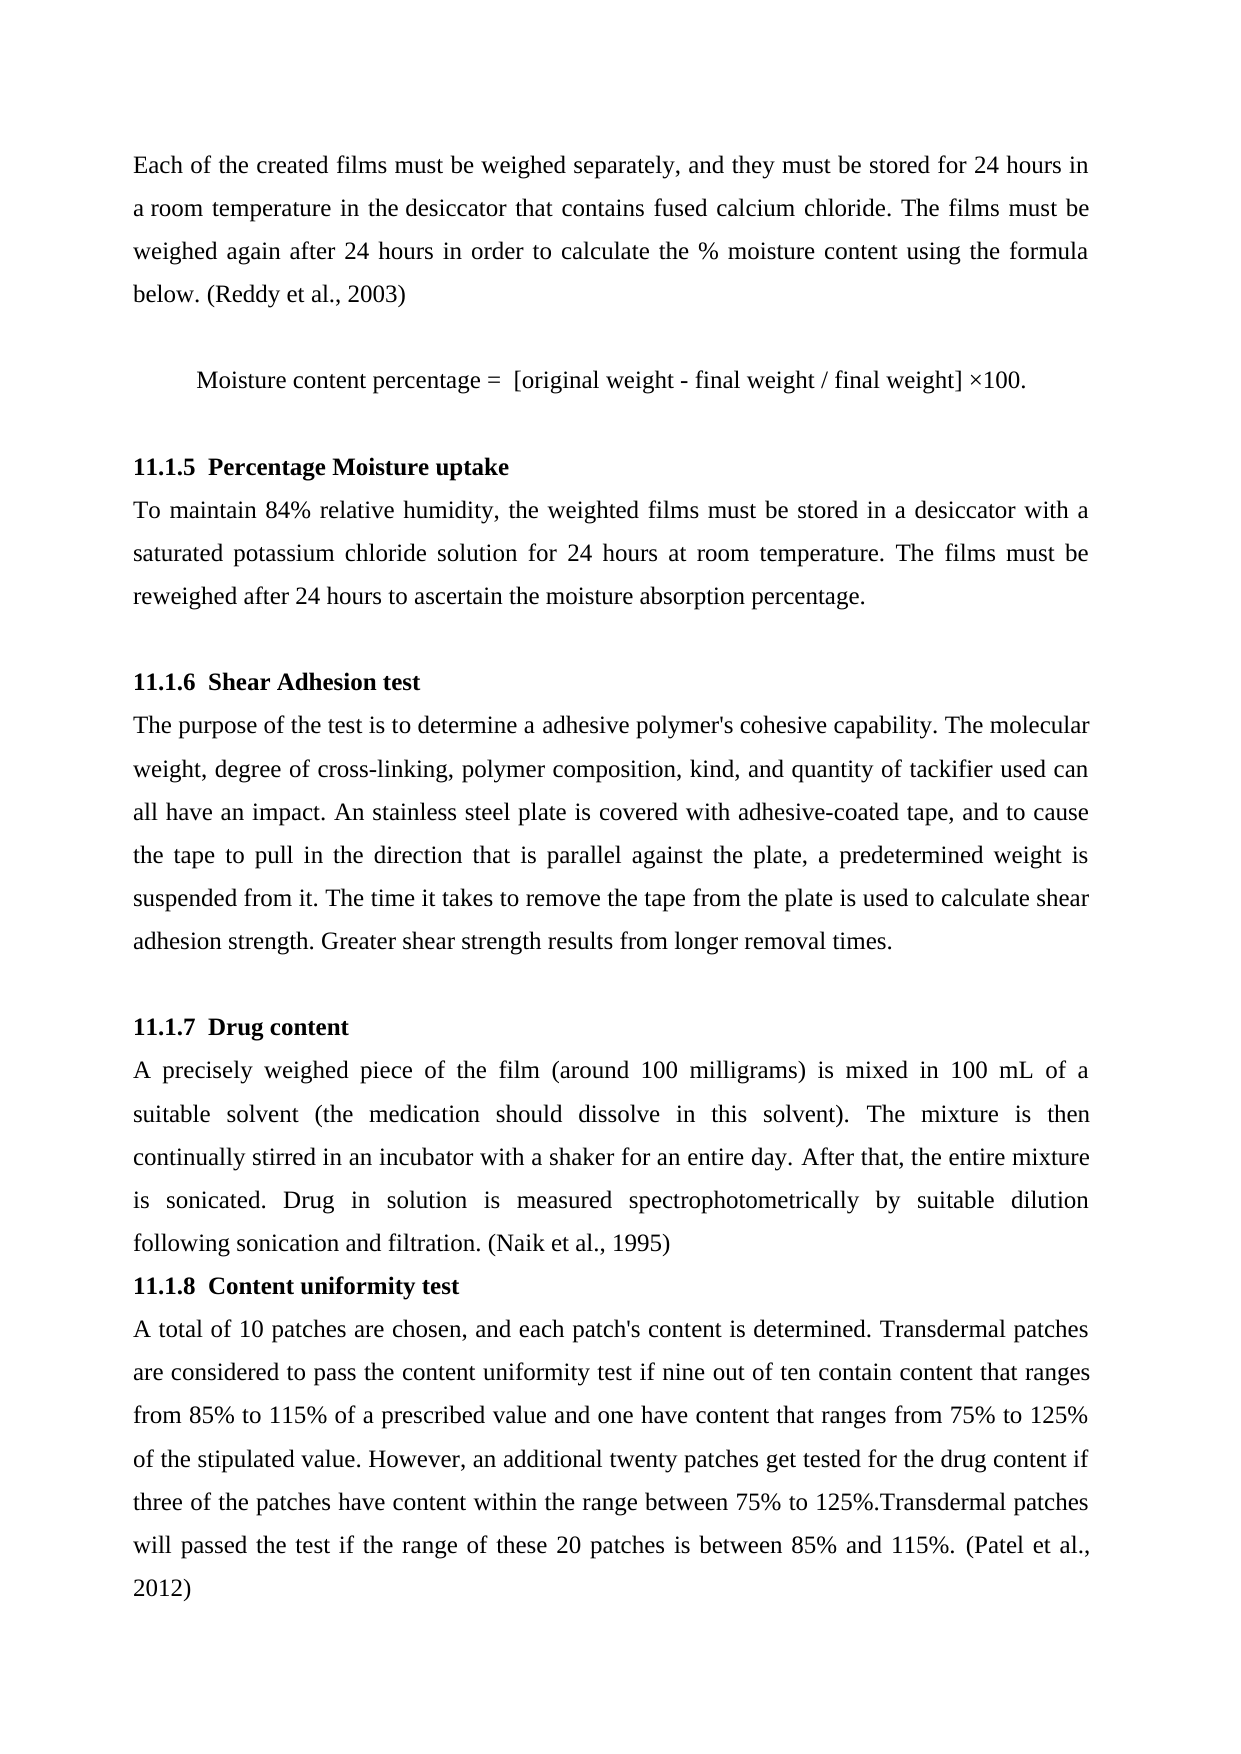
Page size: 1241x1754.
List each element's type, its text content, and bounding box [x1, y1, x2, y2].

list Content uniformity test [133, 1271, 1090, 1300]
list A total of 10 patches are chosen, and each patch's content is determined. Transdermal patches are considered to pass the content uniformity test if nine out of ten contain content that ranges from 85% to 115% of a prescribed value and one have content that ranges from 75% to 125% of the stipulated value. However, an additional twenty patches get tested for the drug content if three of the patches have content within the range between 75% to 125%.Transdermal patches will passed the test if the range of these 20 patches is between 85% and 115%. (Patel et al., 2012) [133, 1314, 1090, 1602]
list Shear Adhesion test [133, 667, 1090, 696]
list Each of the created films must be weighed separately, and they must be stored for 24 hours in a room temperature in the desiccator that contains fused calcium chloride. The films must be weighed again after 24 hours in order to calculate the % moisture content using the formula below. (Reddy et al., 2003) [133, 150, 1090, 308]
list Percentage Moisture uptake [133, 452, 1090, 481]
list The purpose of the test is to determine a adhesive polymer's cohesive capability. The molecular weight, degree of cross-linking, polymer composition, kind, and quantity of tackifier used can all have an impact. An stainless steel plate is covered with adhesive-coated tape, and to cause the tape to pull in the direction that is parallel against the plate, a predetermined weight is suspended from it. The time it takes to remove the tape from the plate is used to calculate shear adhesion strength. Greater shear strength results from longer removal times. [133, 711, 1090, 955]
list Drug content [133, 1012, 1090, 1041]
list A precisely weighed piece of the film (around 100 milligrams) is mixed in 100 mL of a suitable solvent (the medication should dissolve in this solvent). The mixture is then continually stirred in an incubator with a shaker for an entire day. After that, the entire mixture is sonicated. Drug in solution is measured spectrophotometrically by suitable dilution following sonication and filtration. (Naik et al., 1995) [133, 1056, 1090, 1257]
list To maintain 84% relative humidity, the weighted films must be stored in a desiccator with a saturated potassium chloride solution for 24 hours at room temperature. The films must be reweighed after 24 hours to ascertain the moisture absorption percentage. [133, 495, 1090, 610]
list Moisture content percentage = [original weight - final weight / final weight] ×100. [133, 366, 1090, 394]
